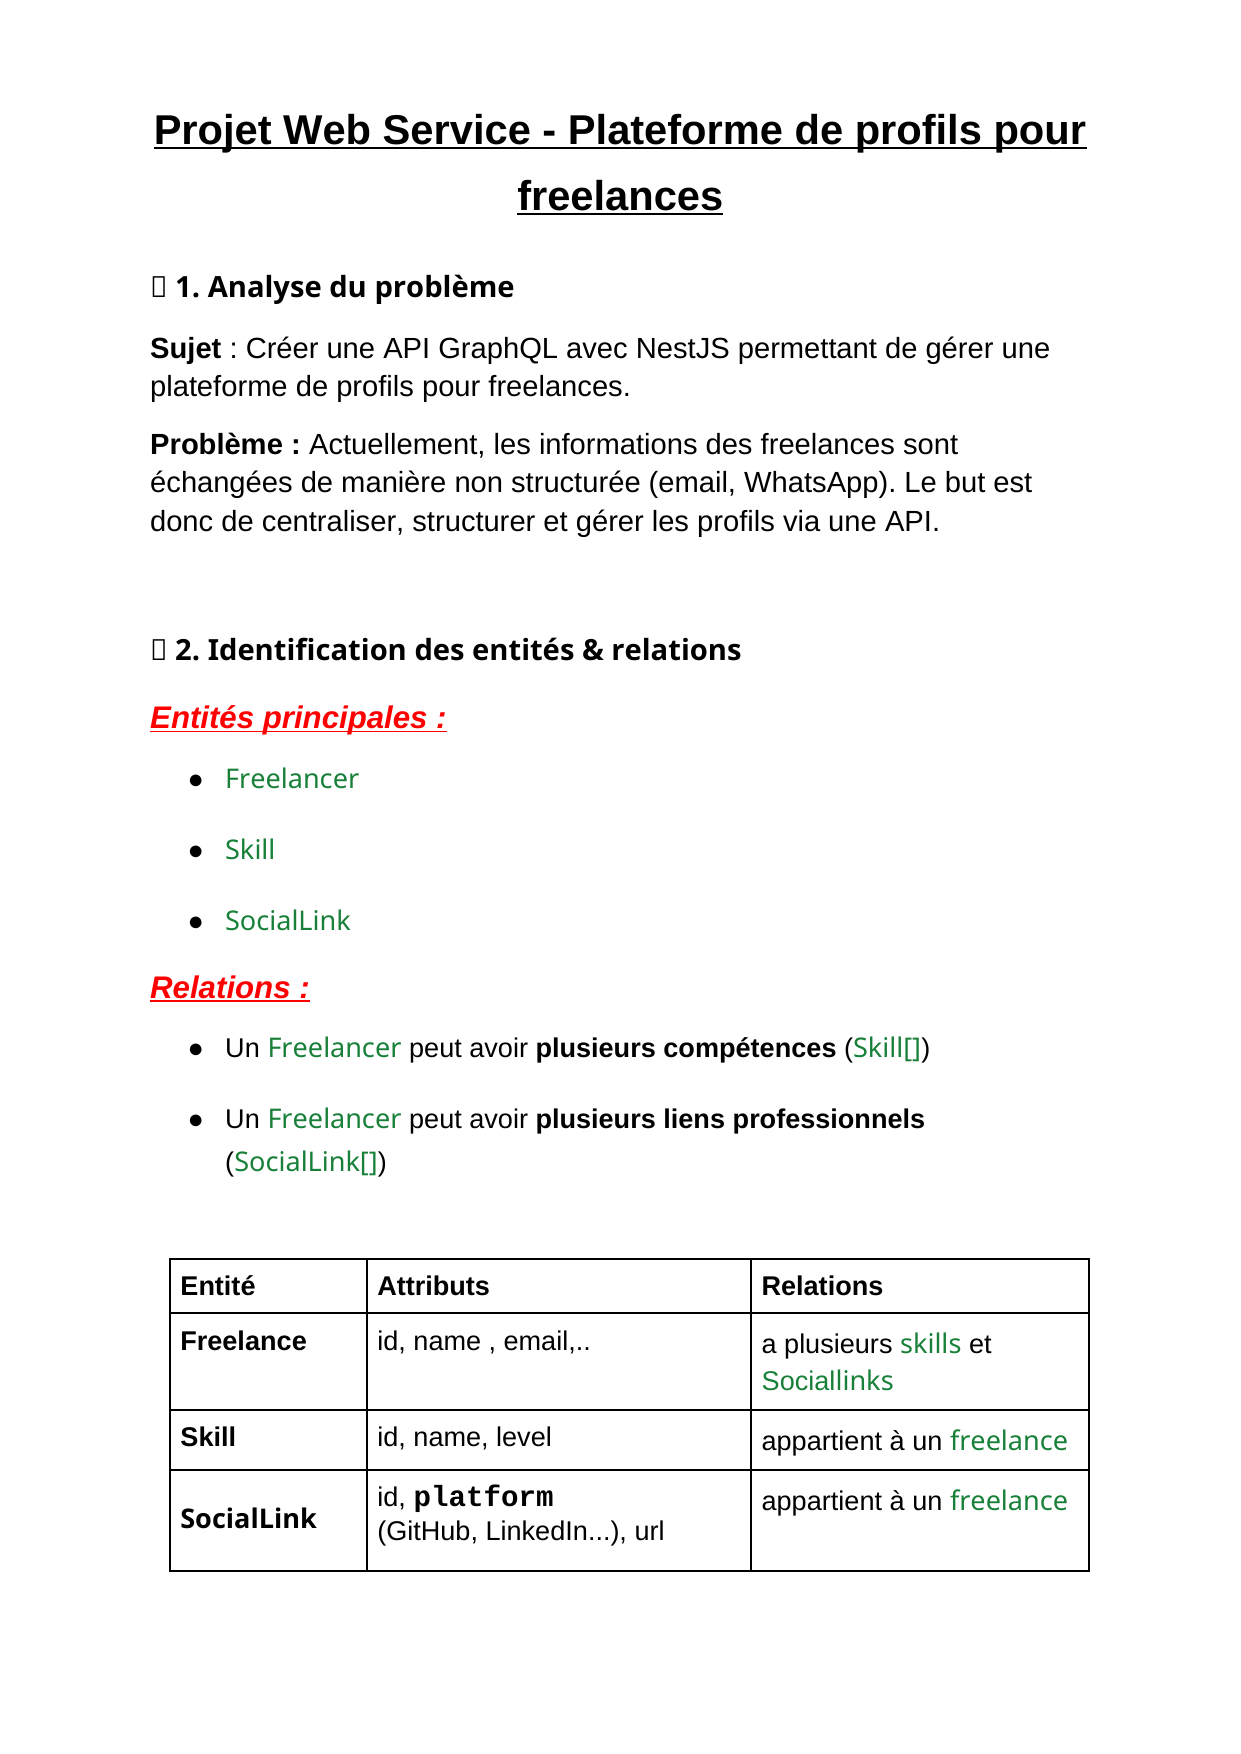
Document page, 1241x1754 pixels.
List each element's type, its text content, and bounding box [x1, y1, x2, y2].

table_cell id, platform (GitHub, LinkedIn...), url [368, 1471, 750, 1569]
table_cell id, name , email,.. [368, 1314, 750, 1409]
table_header Relations [752, 1260, 1088, 1312]
text Problème : Actuellement, les informations des freelances sont échangées de manière non structurée (email, WhatsApp). Le but est donc de centraliser, structurer et gérer les profils via une API. [150, 427, 1090, 537]
table_cell Skill [171, 1411, 366, 1468]
subtitle ✅ 2. Identification des entités & relations [150, 629, 1090, 668]
table_cell appartient à un freelance [752, 1471, 1088, 1569]
table_cell SocialLink [171, 1471, 366, 1569]
list Un Freelancer peut avoir plusieurs liens professionnels (SocialLink[]) [187, 1099, 1090, 1179]
list Un Freelancer peut avoir plusieurs compétences (Skill[]) [187, 1029, 1090, 1096]
table_cell id, name, level [368, 1411, 750, 1468]
subtitle ✅ 1. Analyse du problème [150, 266, 1090, 306]
table_cell Freelance [171, 1314, 366, 1409]
subtitle Relations : [150, 969, 1090, 1004]
table_cell appartient à un freelance [752, 1411, 1088, 1468]
list SocialLink [187, 901, 1090, 938]
list Skill [187, 830, 1090, 897]
subtitle Projet Web Service - Plateforme de profils pour freelances [150, 105, 1090, 219]
list Freelancer [187, 759, 1090, 826]
table_cell a plusieurs skills et Sociallinks [752, 1314, 1088, 1409]
text Sujet : Créer une API GraphQL avec NestJS permettant de gérer une plateforme de profils pour freelances. [150, 331, 1090, 403]
subtitle Entités principales : [150, 699, 1090, 735]
table_header Attributs [368, 1260, 750, 1312]
table_header Entité [171, 1260, 366, 1312]
